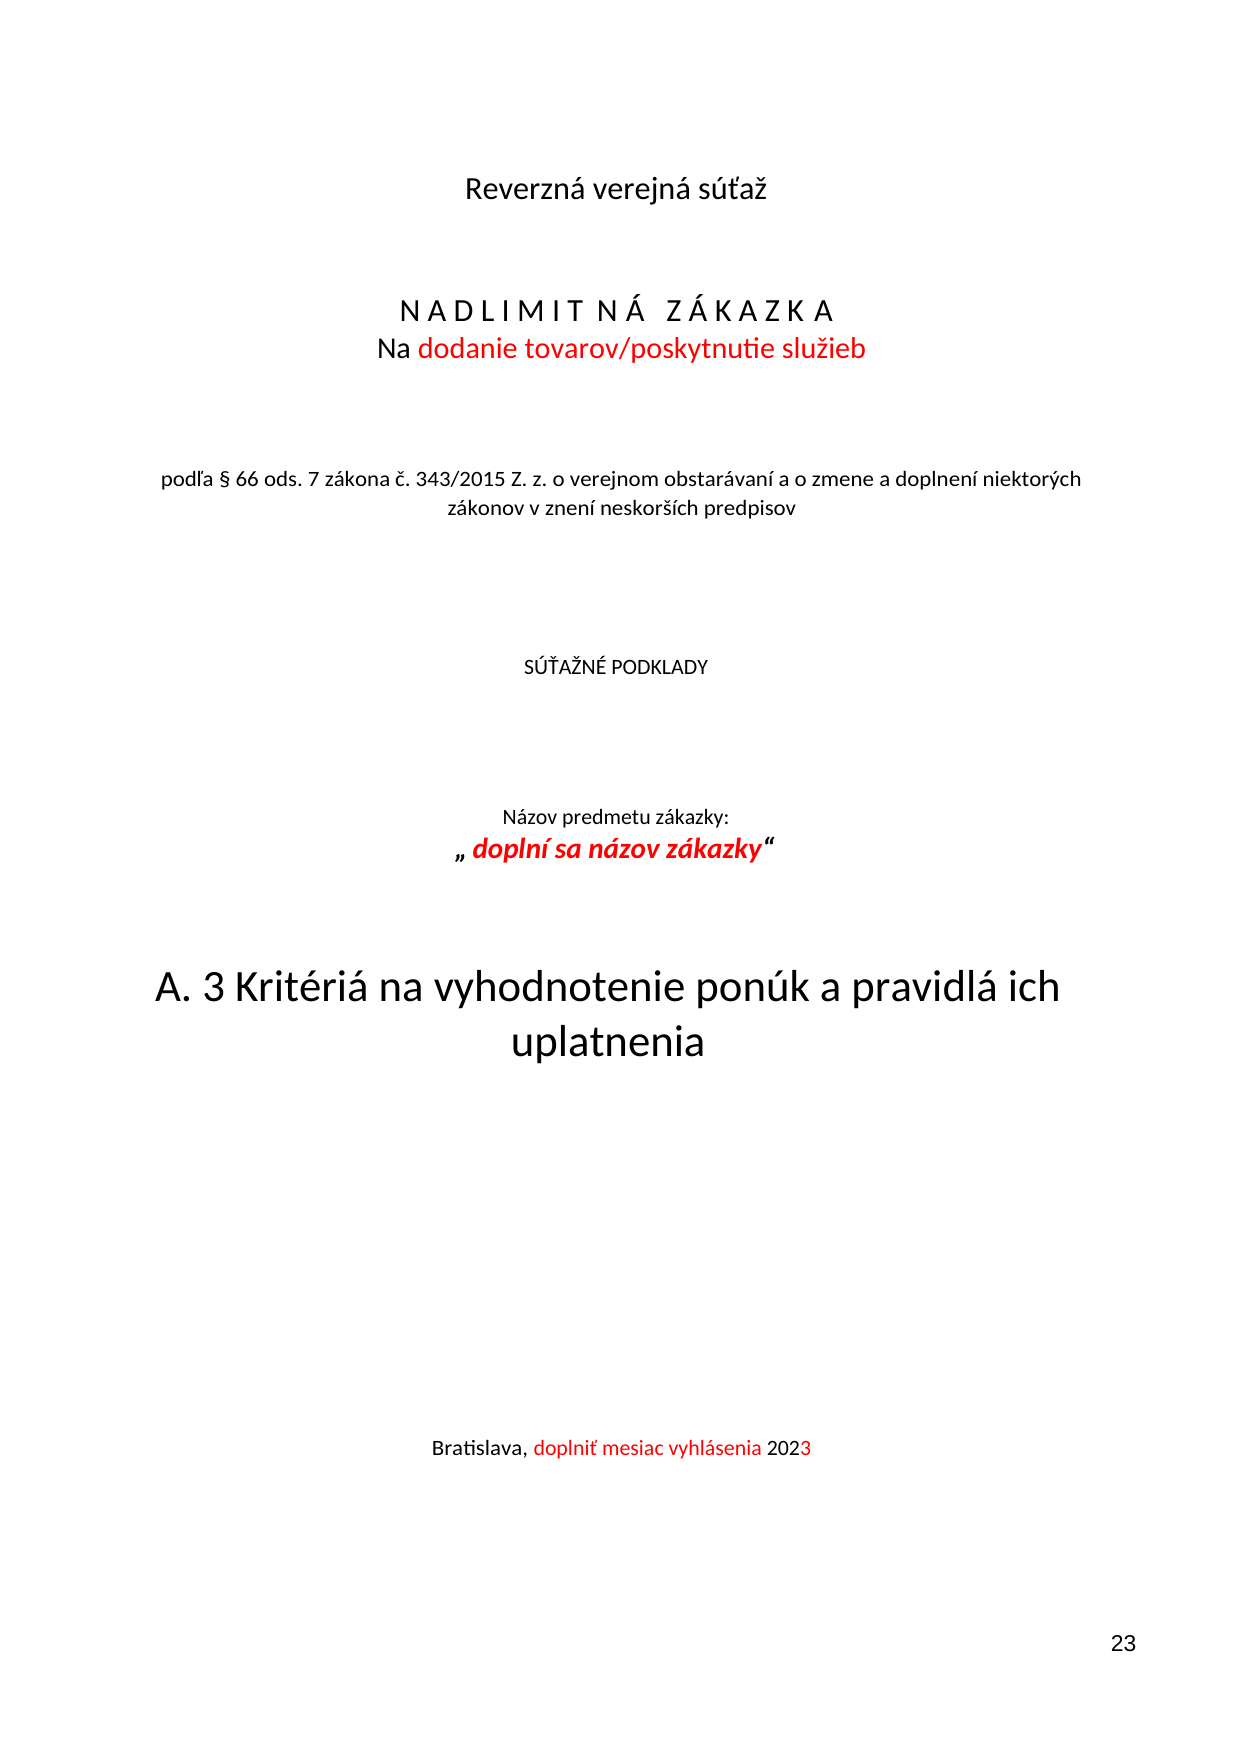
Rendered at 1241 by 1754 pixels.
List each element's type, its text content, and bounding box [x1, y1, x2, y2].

text Bratislava, doplniť mesiac vyhlásenia 2023 [107, 1434, 1136, 1461]
text Názov predmetu zákazky: [96, 803, 1136, 830]
subtitle A. 3 Kritériá na vyhodnotenie ponúk a pravidlá ich uplatnenia [96, 958, 1120, 1068]
text Reverzná verejná súťaž [96, 168, 1136, 208]
text podľa § 66 ods. 7 zákona č. 343/2015 Z. z. o verejnom obstarávaní a o zmene a doplnení niektorých zákonov v znení neskorších predpisov [148, 466, 1095, 520]
text „ doplní sa názov zákazky“ [96, 830, 1136, 865]
text N A D L I M I T N Á Z Á K A Z K A [96, 290, 1136, 329]
text SÚŤAŽNÉ PODKLADY [96, 653, 1136, 680]
text Na dodanie tovarov/poskytnutie služieb [148, 329, 1094, 366]
